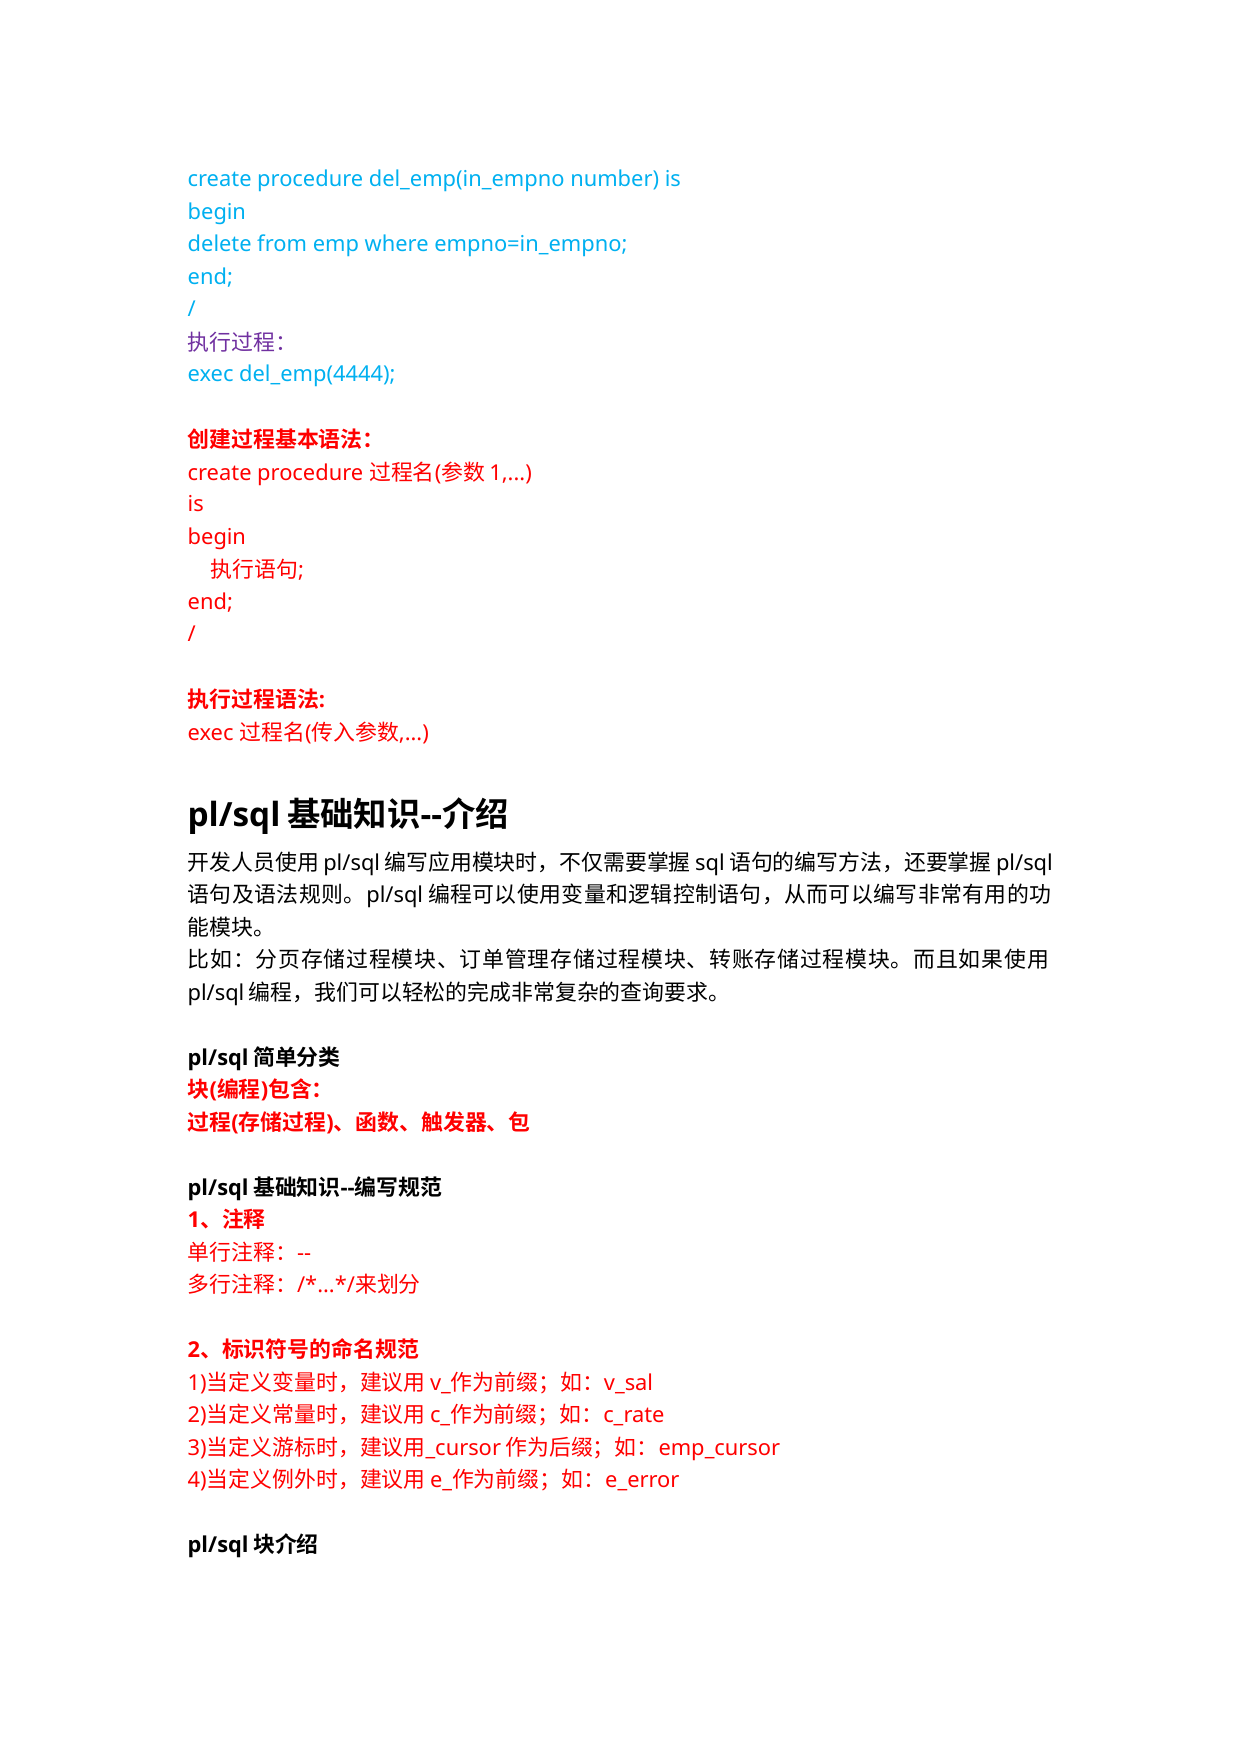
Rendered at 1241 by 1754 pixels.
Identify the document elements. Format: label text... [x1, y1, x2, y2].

text 执行过程： [187, 324, 1053, 357]
text 多行注释：/*...*/来划分 [187, 1267, 1053, 1299]
text exec 过程名(传入参数,...) [187, 714, 1053, 747]
text 块(编程)包含： [187, 1072, 1053, 1104]
text 3)当定义游标时，建议用_cursor作为后缀；如：emp_cursor [187, 1429, 1053, 1462]
text 开发人员使用pl/sql编写应用模块时，不仅需要掌握sql语句的编写方法，还要掌握pl/sql语句及语法规则。pl/sql编程可以使用变量和逻辑控制语句，从而可以编写非常有用的功能模块。 [187, 844, 1053, 942]
text begin [187, 519, 1053, 552]
text 创建过程基本语法： [187, 422, 1053, 454]
text pl/sql简单分类 [187, 1039, 1053, 1072]
text pl/sql块介绍 [187, 1527, 1053, 1559]
text 单行注释：-- [187, 1234, 1053, 1267]
text delete from emp where empno=in_empno; [187, 227, 1053, 259]
text 执行过程语法: [187, 682, 1053, 714]
text pl/sql基础知识--编写规范 [187, 1169, 1053, 1202]
text create procedure del_emp(in_empno number) is [187, 162, 1053, 194]
text end; [187, 259, 1053, 292]
text 执行语句; [187, 552, 1053, 584]
text begin [187, 194, 1053, 227]
text / [187, 617, 1053, 649]
text 1)当定义变量时，建议用v_作为前缀；如：v_sal [187, 1364, 1053, 1397]
text 2、标识符号的命名规范 [187, 1332, 1053, 1364]
text end; [187, 584, 1053, 617]
text 比如：分页存储过程模块、订单管理存储过程模块、转账存储过程模块。而且如果使用pl/sql编程，我们可以轻松的完成非常复杂的查询要求。 [187, 942, 1053, 1007]
text create procedure 过程名(参数1,...) [187, 454, 1053, 487]
text 2)当定义常量时，建议用c_作为前缀；如：c_rate [187, 1397, 1053, 1429]
text is [187, 487, 1053, 519]
text 1、注释 [187, 1202, 1053, 1234]
text / [187, 292, 1053, 324]
text exec del_emp(4444); [187, 357, 1053, 389]
text 4)当定义例外时，建议用e_作为前缀；如：e_error [187, 1462, 1053, 1494]
text pl/sql基础知识--介绍 [187, 779, 1053, 844]
text 过程(存储过程)、函数、触发器、包 [187, 1104, 1053, 1137]
